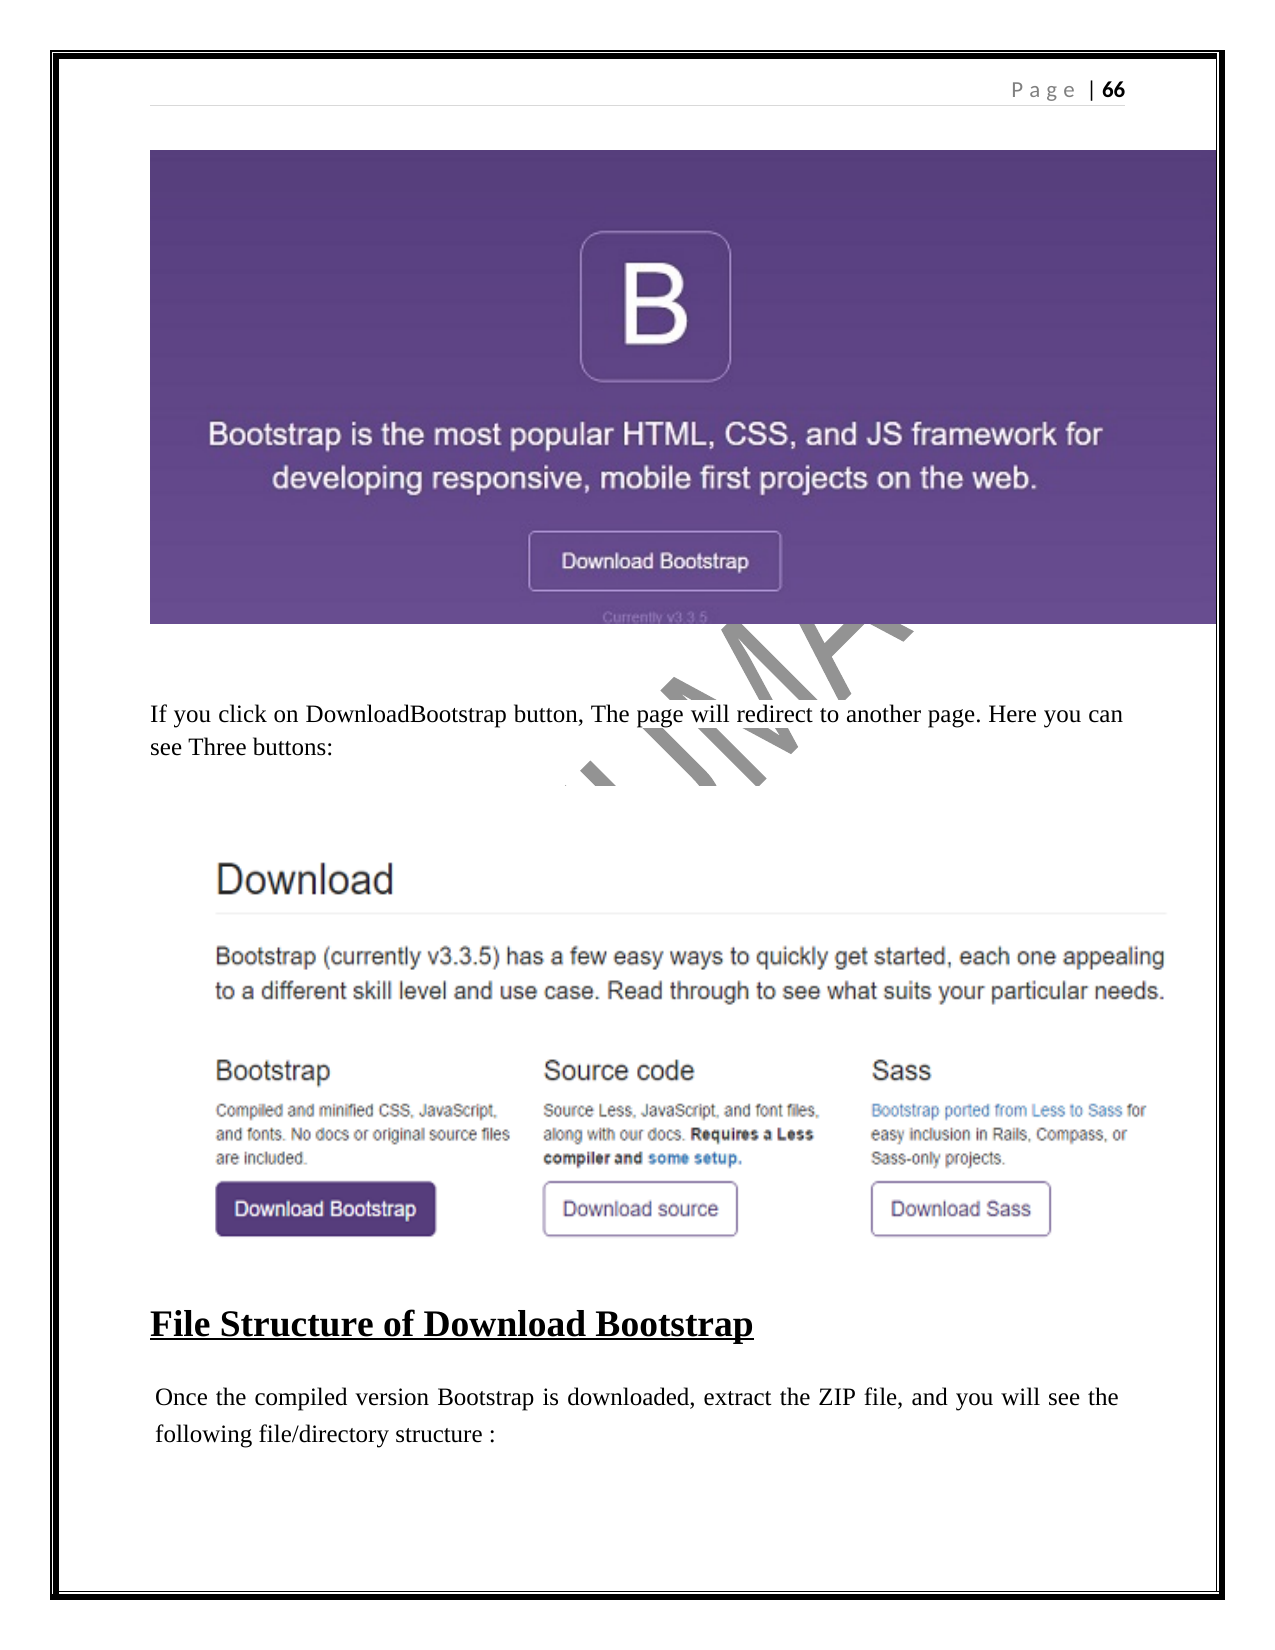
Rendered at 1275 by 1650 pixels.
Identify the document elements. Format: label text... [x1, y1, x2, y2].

text If you click on DownloadBootstrap button, The page will redirect to another page. Here you can see Three buttons: [150, 728, 1125, 761]
picture [150, 786, 1188, 1268]
text Once the compiled version Bootstrap is downloaded, extract the ZIP file, and you will see the following file/directory structure : [155, 1373, 1120, 1448]
picture [150, 150, 1216, 624]
subtitle File Structure of Download Bootstrap [150, 1301, 1125, 1344]
